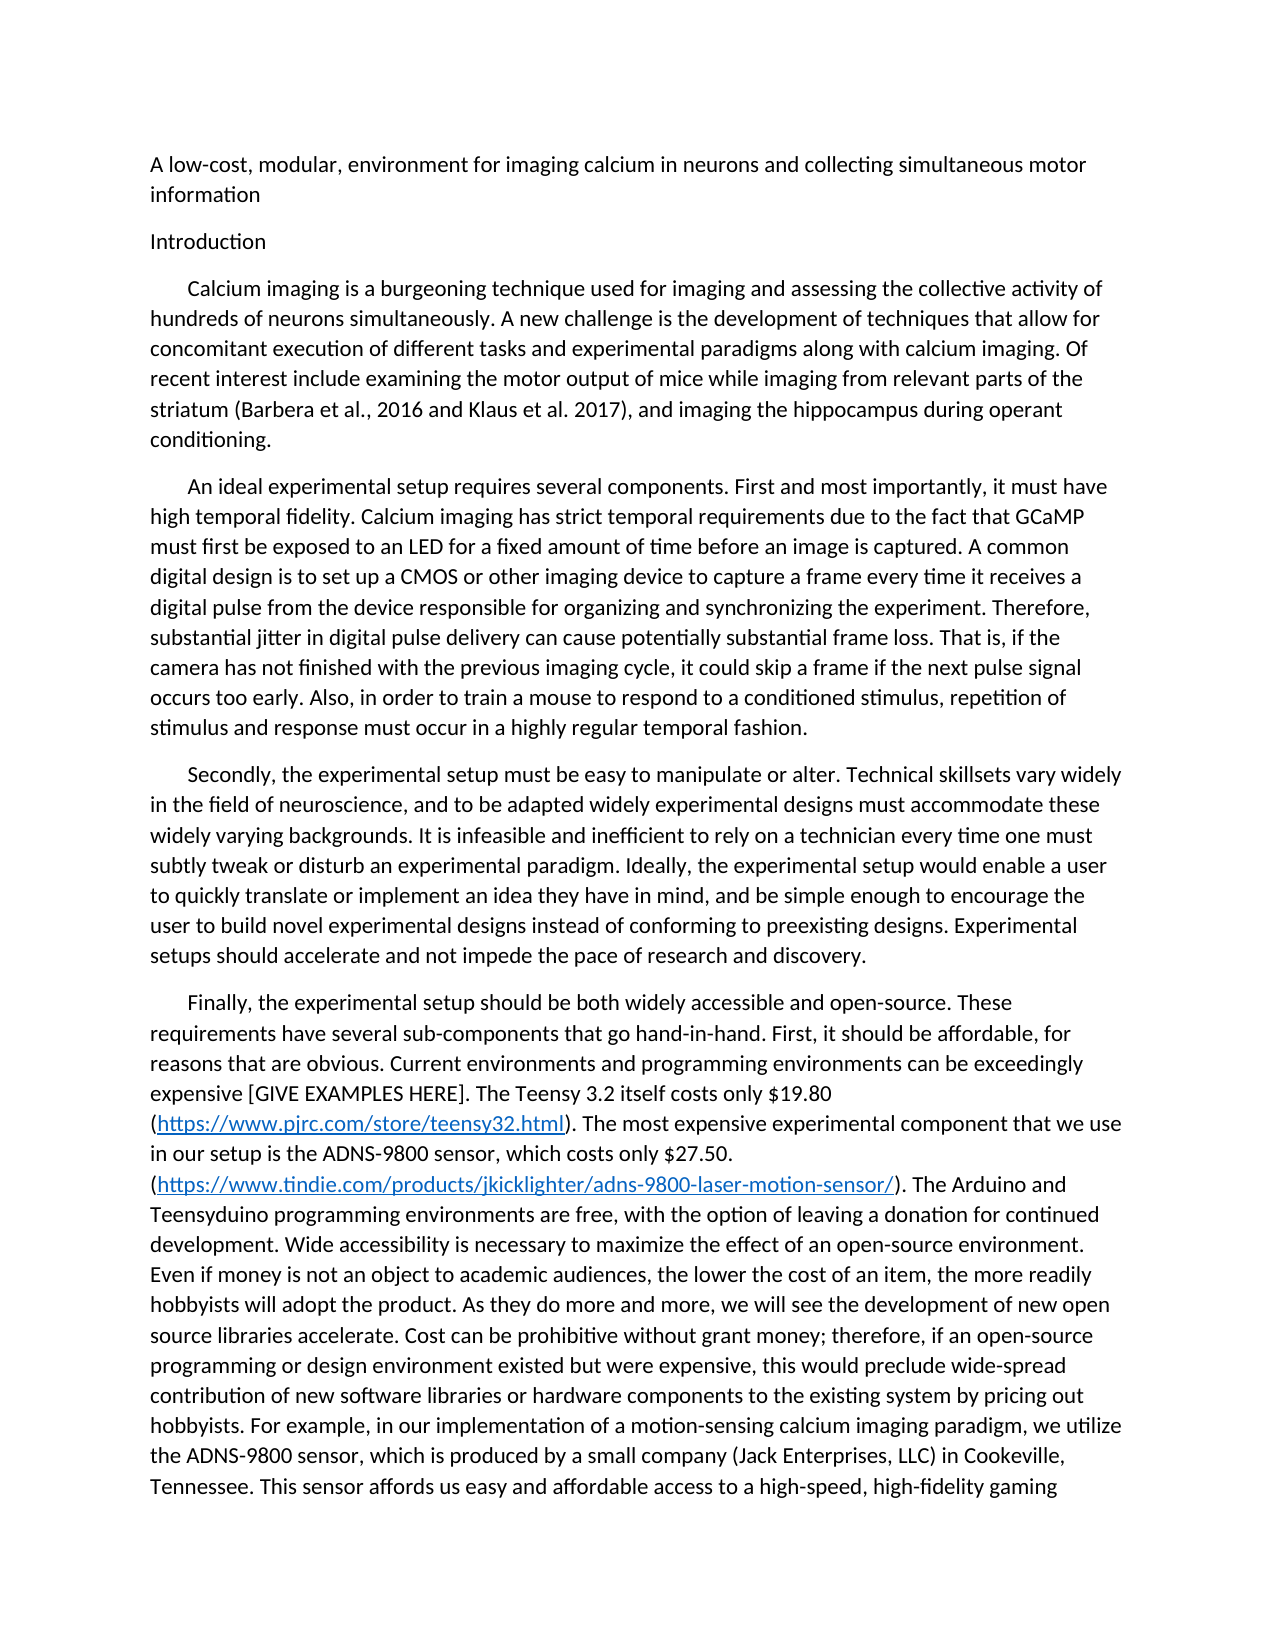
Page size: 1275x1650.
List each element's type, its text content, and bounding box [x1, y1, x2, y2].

text An ideal experimental setup requires several components. First and most importantly, it must have high temporal fidelity. Calcium imaging has strict temporal requirements due to the fact that GCaMP must first be exposed to an LED for a fixed amount of time before an image is captured. A common digital design is to set up a CMOS or other imaging device to capture a frame every time it receives a digital pulse from the device responsible for organizing and synchronizing the experiment. Therefore, substantial jitter in digital pulse delivery can cause potentially substantial frame loss. That is, if the camera has not finished with the previous imaging cycle, it could skip a frame if the next pulse signal occurs too early. Also, in order to train a mouse to respond to a conditioned stimulus, repetition of stimulus and response must occur in a highly regular temporal fashion. [150, 472, 1125, 742]
text Secondly, the experimental setup must be easy to manipulate or alter. Technical skillsets vary widely in the field of neuroscience, and to be adapted widely experimental designs must accommodate these widely varying backgrounds. It is infeasible and inefficient to rely on a technician every time one must subtly tweak or disturb an experimental paradigm. Ideally, the experimental setup would enable a user to quickly translate or implement an idea they have in mind, and be simple enough to encourage the user to build novel experimental designs instead of conforming to preexisting designs. Experimental setups should accelerate and not impede the pace of research and discovery. [150, 760, 1125, 970]
text A low-cost, modular, environment for imaging calcium in neurons and collecting simultaneous motor information [150, 150, 1125, 208]
text Introduction [150, 227, 1125, 255]
text Calcium imaging is a burgeoning technique used for imaging and assessing the collective activity of hundreds of neurons simultaneously. A new challenge is the development of techniques that allow for concomitant execution of different tasks and experimental paradigms along with calcium imaging. Of recent interest include examining the motor output of mice while imaging from relevant parts of the striatum (Barbera et al., 2016 and Klaus et al. 2017), and imaging the hippocampus during operant conditioning. [150, 274, 1125, 453]
